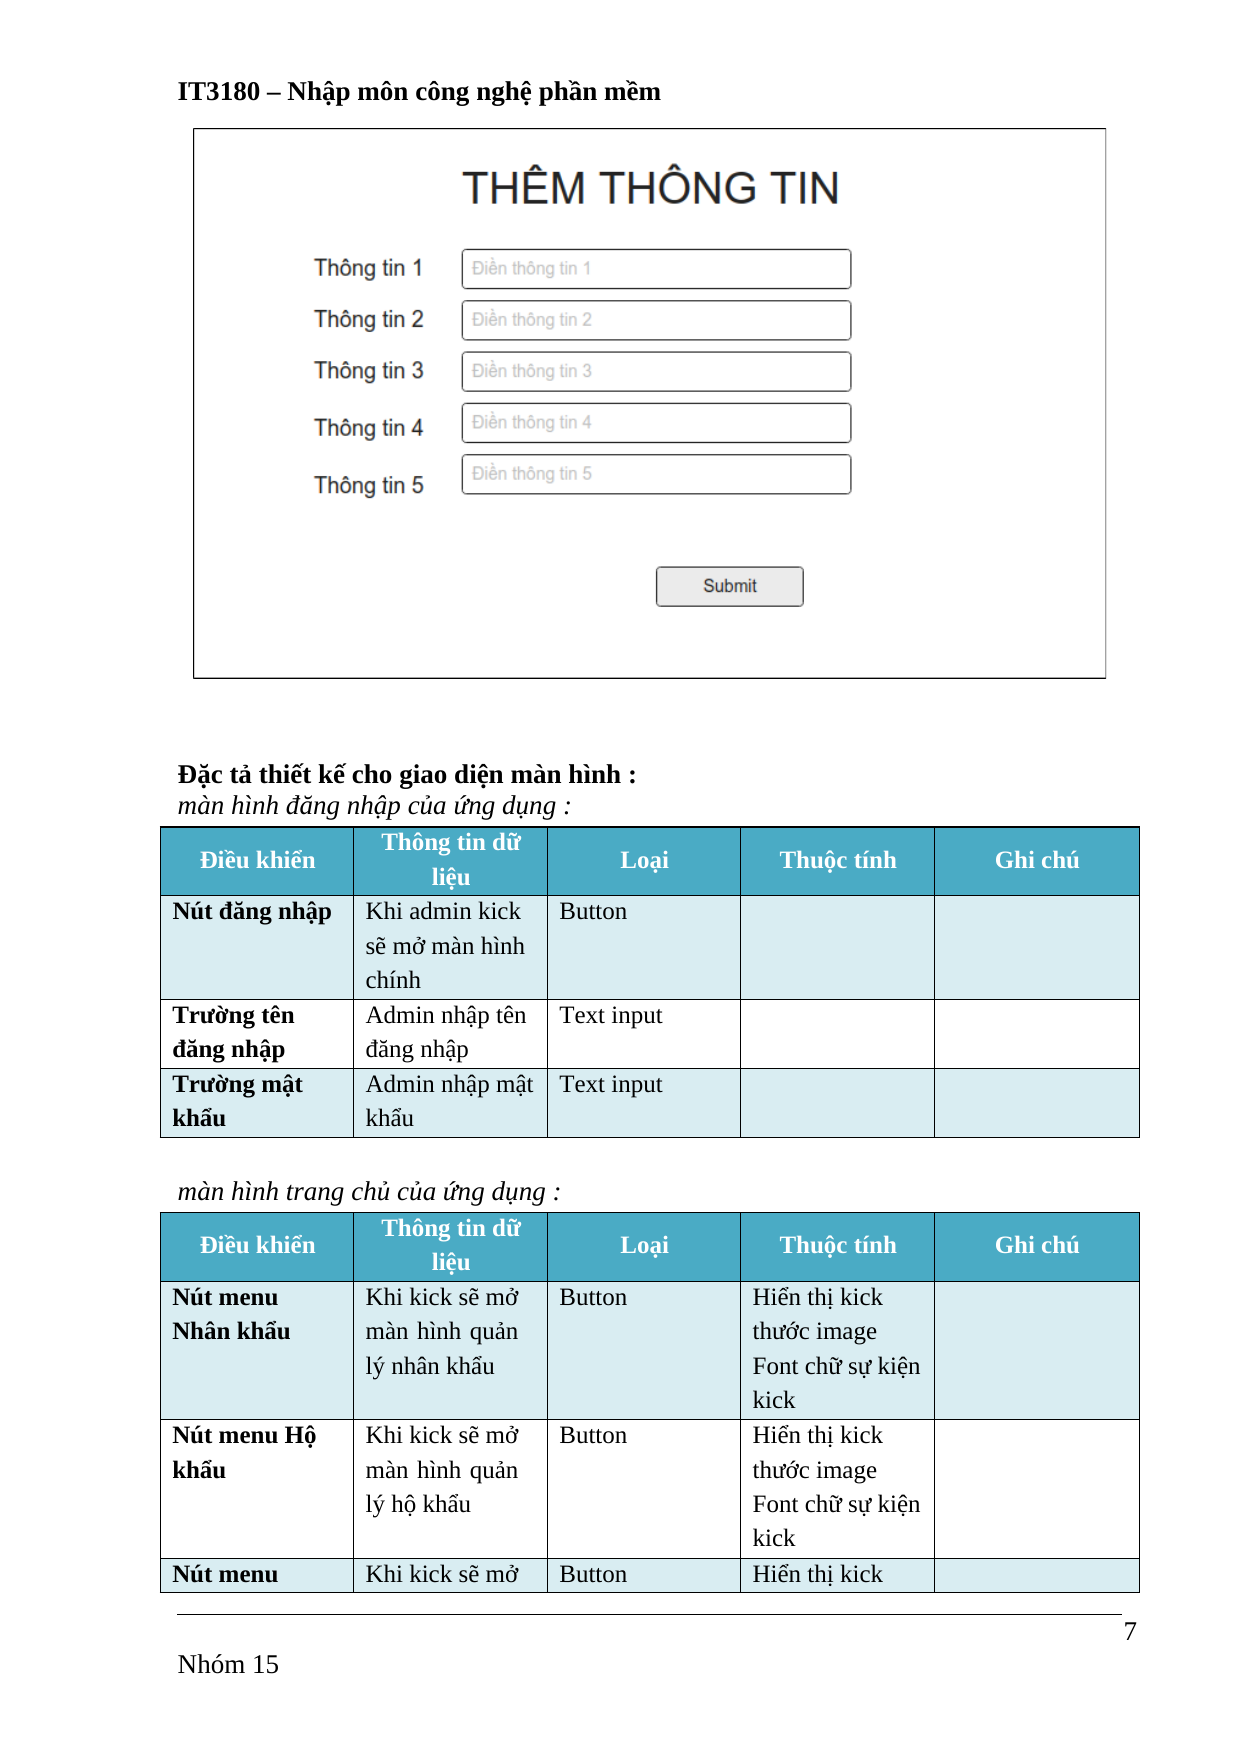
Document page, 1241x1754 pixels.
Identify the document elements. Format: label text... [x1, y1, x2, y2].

table_cell [935, 1420, 1139, 1558]
table_cell [741, 1000, 934, 1068]
table_header Thuộc tính [741, 1213, 934, 1281]
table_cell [741, 1420, 934, 1558]
table_header Thuộc tính [741, 828, 934, 895]
table_cell Nút menu [161, 1559, 353, 1592]
table_cell Khi admin kick sẽ mở màn hình chính [354, 896, 547, 999]
table_cell Hiển thị kick [741, 1559, 934, 1592]
table_cell [935, 1559, 1139, 1592]
table_cell Trường tên đăng nhập [161, 1000, 353, 1068]
table_cell Text input [548, 1069, 740, 1137]
table_cell Button [548, 1420, 740, 1558]
table_cell Admin nhập tên đăng nhập [354, 1000, 547, 1068]
table_cell [741, 1069, 934, 1137]
table_header Thông tin dữ liệu [354, 1213, 547, 1281]
table_header Điều khiển [161, 828, 353, 895]
table_cell [935, 1282, 1139, 1419]
table_header Loại [548, 828, 740, 895]
table_cell Button [548, 1559, 740, 1592]
table_cell Nút đăng nhập [161, 896, 353, 999]
table_header Điều khiển [161, 1213, 353, 1281]
table_header Thông tin dữ liệu [354, 828, 547, 895]
table_cell Khi kick sẽ mở màn hình quản lý nhân khẩu [354, 1282, 547, 1419]
table_cell [935, 896, 1139, 999]
table_header Ghi chú [935, 828, 1139, 895]
picture [193, 128, 1107, 679]
table_cell [741, 896, 934, 999]
table_cell [935, 1000, 1139, 1068]
table_header Loại [548, 1213, 740, 1281]
table_cell Text input [548, 1000, 740, 1068]
table_cell Admin nhập mật khẩu [354, 1069, 547, 1137]
text màn hình trang chủ của ứng dụng : [177, 1175, 1215, 1206]
table_cell Khi kick sẽ mở màn hình quản lý hộ khẩu [354, 1420, 547, 1558]
table_cell [935, 1069, 1139, 1137]
table_cell Button [548, 1282, 740, 1419]
table_cell Khi kick sẽ mở [354, 1559, 547, 1592]
table_cell Trường mật khẩu [161, 1069, 353, 1137]
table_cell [741, 1282, 934, 1419]
table_cell Nút menu Hộ khẩu [161, 1420, 353, 1558]
table_cell Button [548, 896, 740, 999]
subtitle Đặc tả thiết kế cho giao diện màn hình : [177, 758, 1215, 789]
table_header Ghi chú [935, 1213, 1139, 1281]
table_cell Nút menu Nhân khẩu [161, 1282, 353, 1419]
text màn hình đăng nhập của ứng dụng : [177, 789, 1215, 820]
